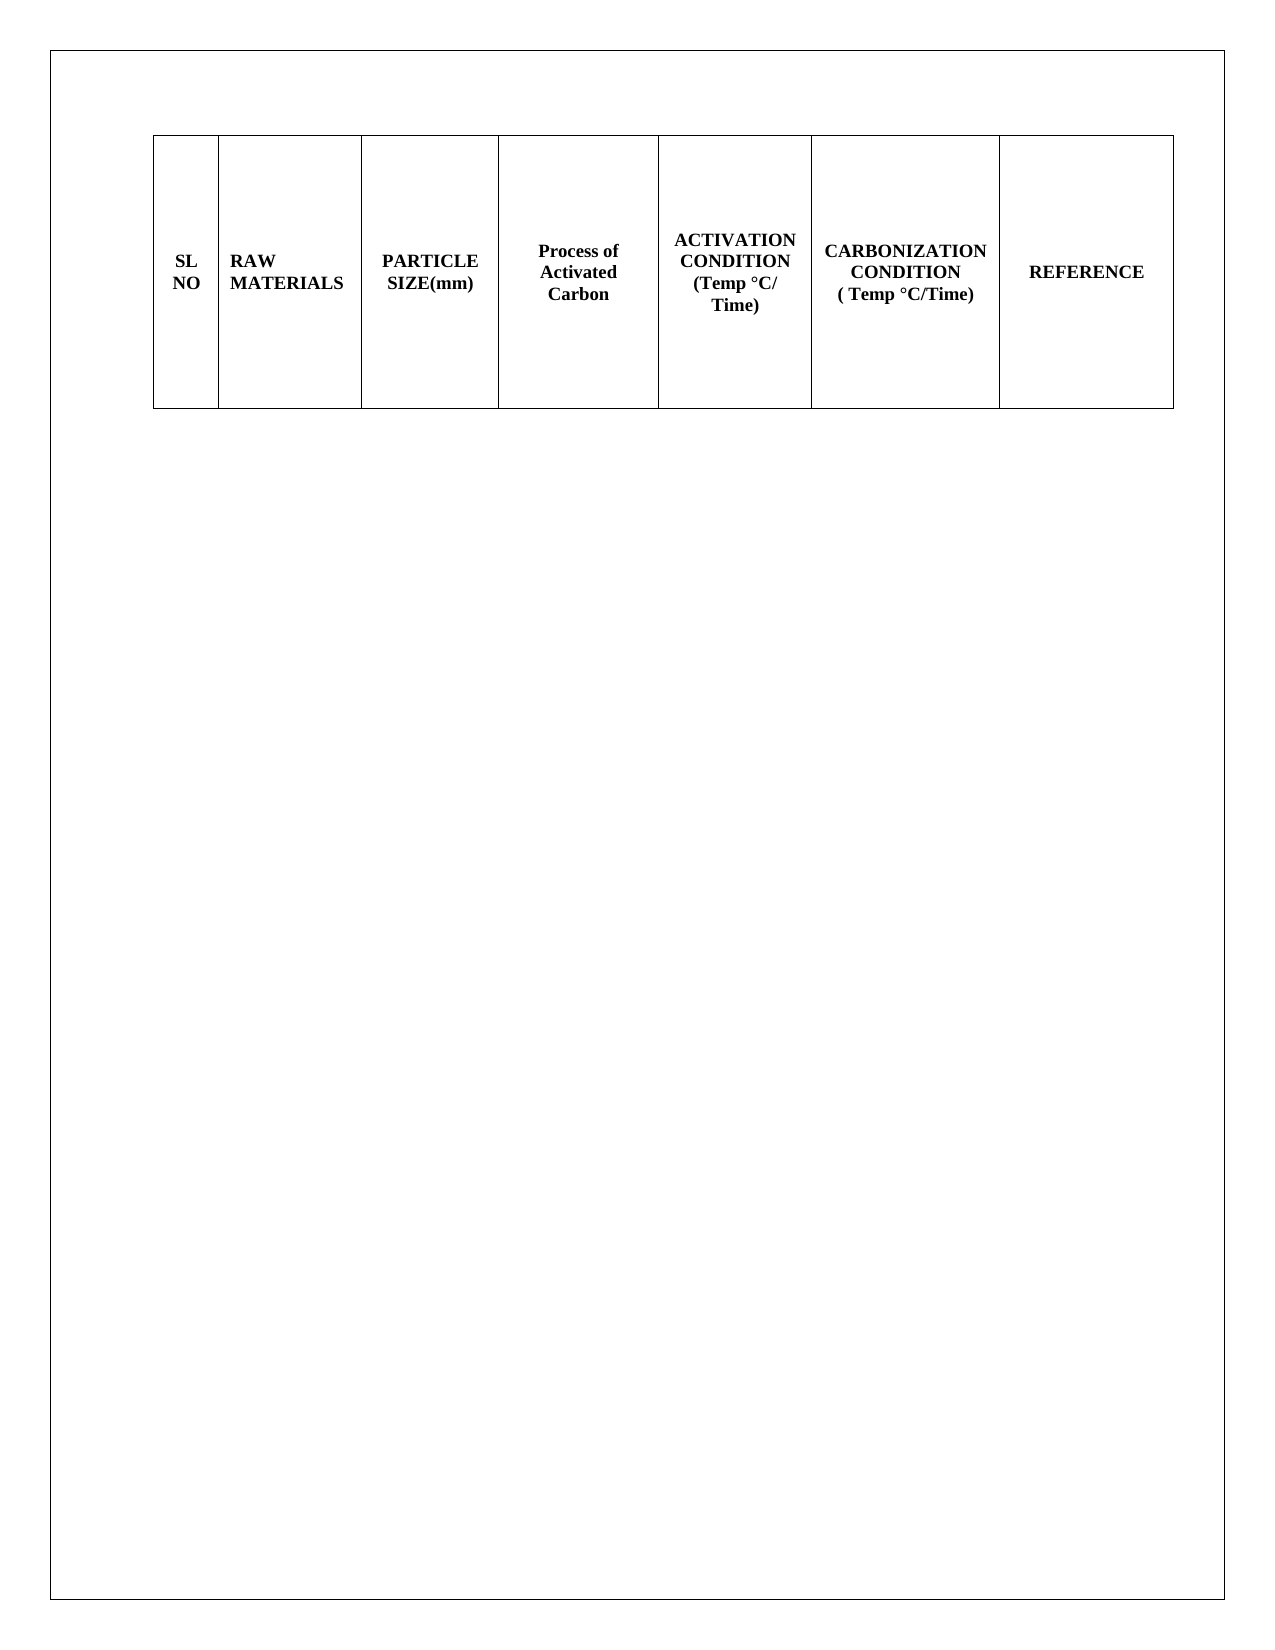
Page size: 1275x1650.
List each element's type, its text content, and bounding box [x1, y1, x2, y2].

table_header Process of Activated Carbon [499, 136, 658, 408]
table_header CARBONIZATION CONDITION ( Temp °C/Time) [812, 136, 999, 408]
table_header RAW MATERIALS [219, 136, 361, 408]
table_header PARTICLE SIZE(mm) [362, 136, 498, 408]
table_header ACTIVATION CONDITION (Temp °C/ Time) [659, 136, 811, 408]
table_header SL NO [154, 136, 218, 408]
table_header REFERENCE [1000, 136, 1173, 408]
